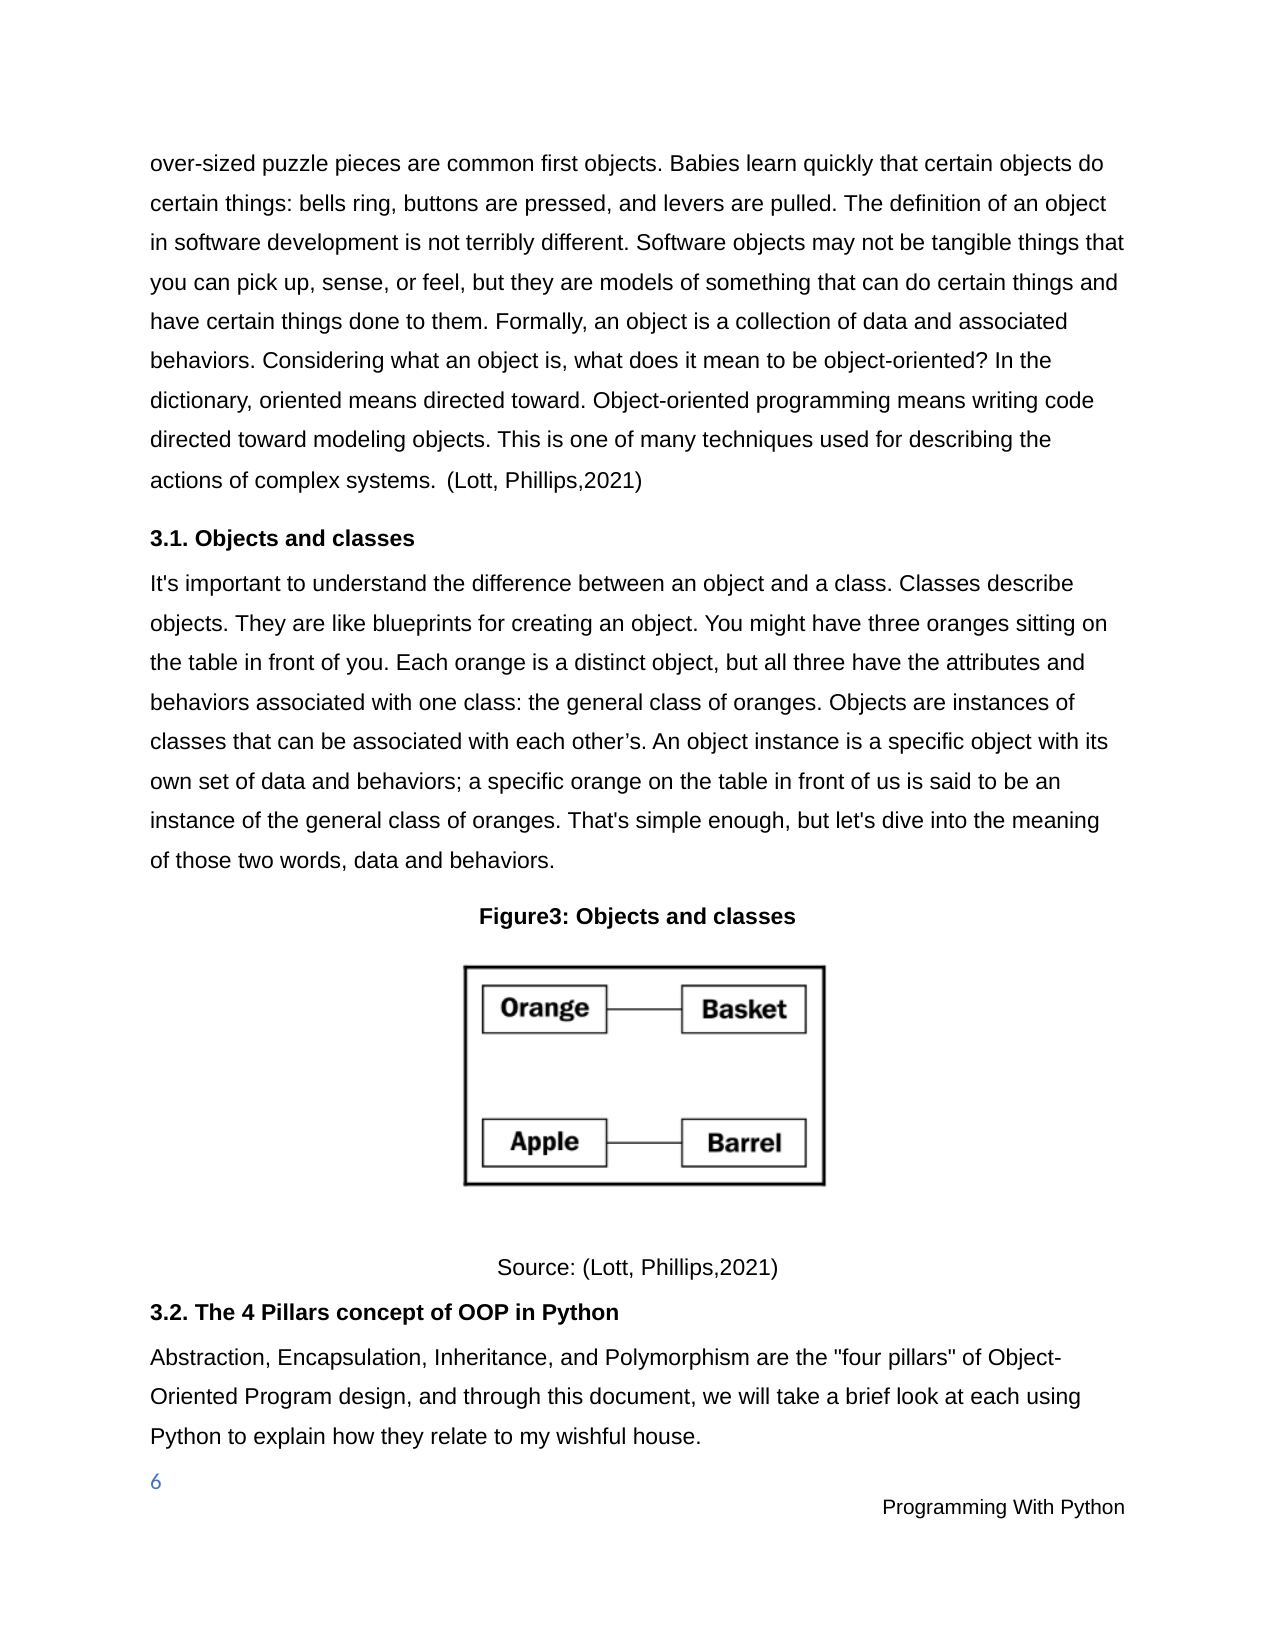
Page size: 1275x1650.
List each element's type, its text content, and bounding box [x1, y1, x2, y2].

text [150, 150, 1125, 495]
text 3.2. The 4 Pillars concept of OOP in Python [150, 1299, 1125, 1325]
text 3.1. Objects and classes [150, 525, 1125, 552]
text Abstraction, Encapsulation, Inheritance, and Polymorphism are the "four pillars" of Object-Oriented Program design, and through this document, we will take a brief look at each using Python to explain how they relate to my wishful house. [150, 1344, 1125, 1449]
picture [423, 948, 852, 1223]
text Source: (Lott, Phillips,2021) [150, 1254, 1125, 1280]
text Figure3: Objects and classes [150, 903, 1125, 929]
text It's important to understand the difference between an object and a class. Classes describe objects. They are like blueprints for creating an object. You might have three oranges sitting on the table in front of you. Each orange is a distinct object, but all three have the attributes and behaviors associated with one class: the general class of oranges. Objects are instances of classes that can be associated with each other’s. An object instance is a specific object with its own set of data and behaviors; a specific orange on the table in front of us is said to be an instance of the general class of oranges. That's simple enough, but let's dive into the meaning of those two words, data and behaviors. [150, 570, 1125, 873]
